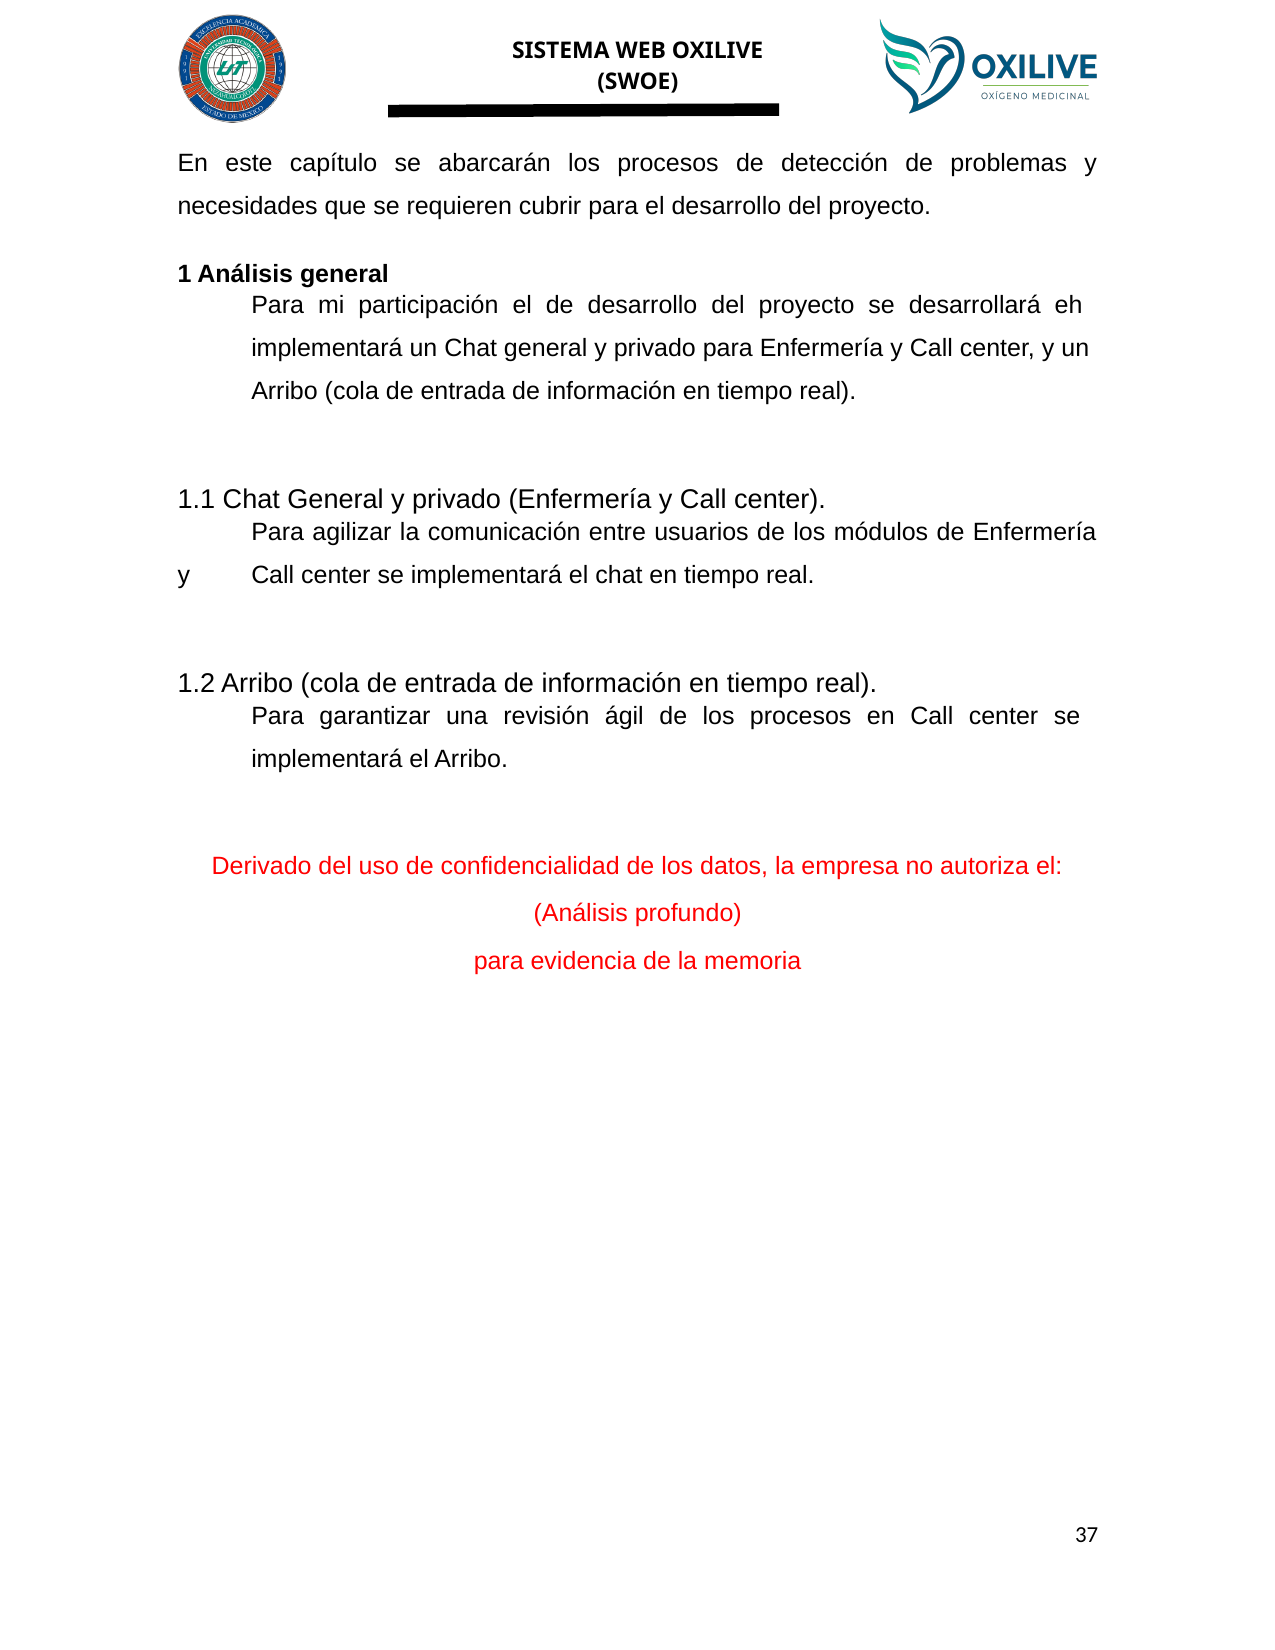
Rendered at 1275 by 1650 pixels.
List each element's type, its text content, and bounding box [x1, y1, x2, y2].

picture [879, 16, 1099, 116]
text Para mi participación el de desarrollo del proyecto se desarrollará eh implementará un Chat general y privado para Enfermería y Call center, y un Arribo (cola de entrada de información en tiempo real). [177, 290, 1098, 405]
text Para agilizar la comunicación entre usuarios de los módulos de Enfermería y Call center se implementará el chat en tiempo real. [177, 517, 1098, 589]
text Para garantizar una revisión ágil de los procesos en Call center se implementará el Arribo. [177, 701, 1098, 773]
subtitle 1.2 Arribo (cola de entrada de información en tiempo real). [177, 667, 1098, 698]
text (Análisis profundo) [177, 898, 1098, 927]
subtitle 1.1 Chat General y privado (Enfermería y Call center). [177, 483, 1098, 515]
text para evidencia de la memoria [177, 946, 1098, 975]
picture [177, 13, 287, 124]
text En este capítulo se abarcarán los procesos de detección de problemas y necesidades que se requieren cubrir para el desarrollo del proyecto. [177, 147, 1098, 219]
subtitle 1 Análisis general [177, 259, 1098, 287]
text Derivado del uso de confidencialidad de los datos, la empresa no autoriza el: [177, 851, 1098, 879]
